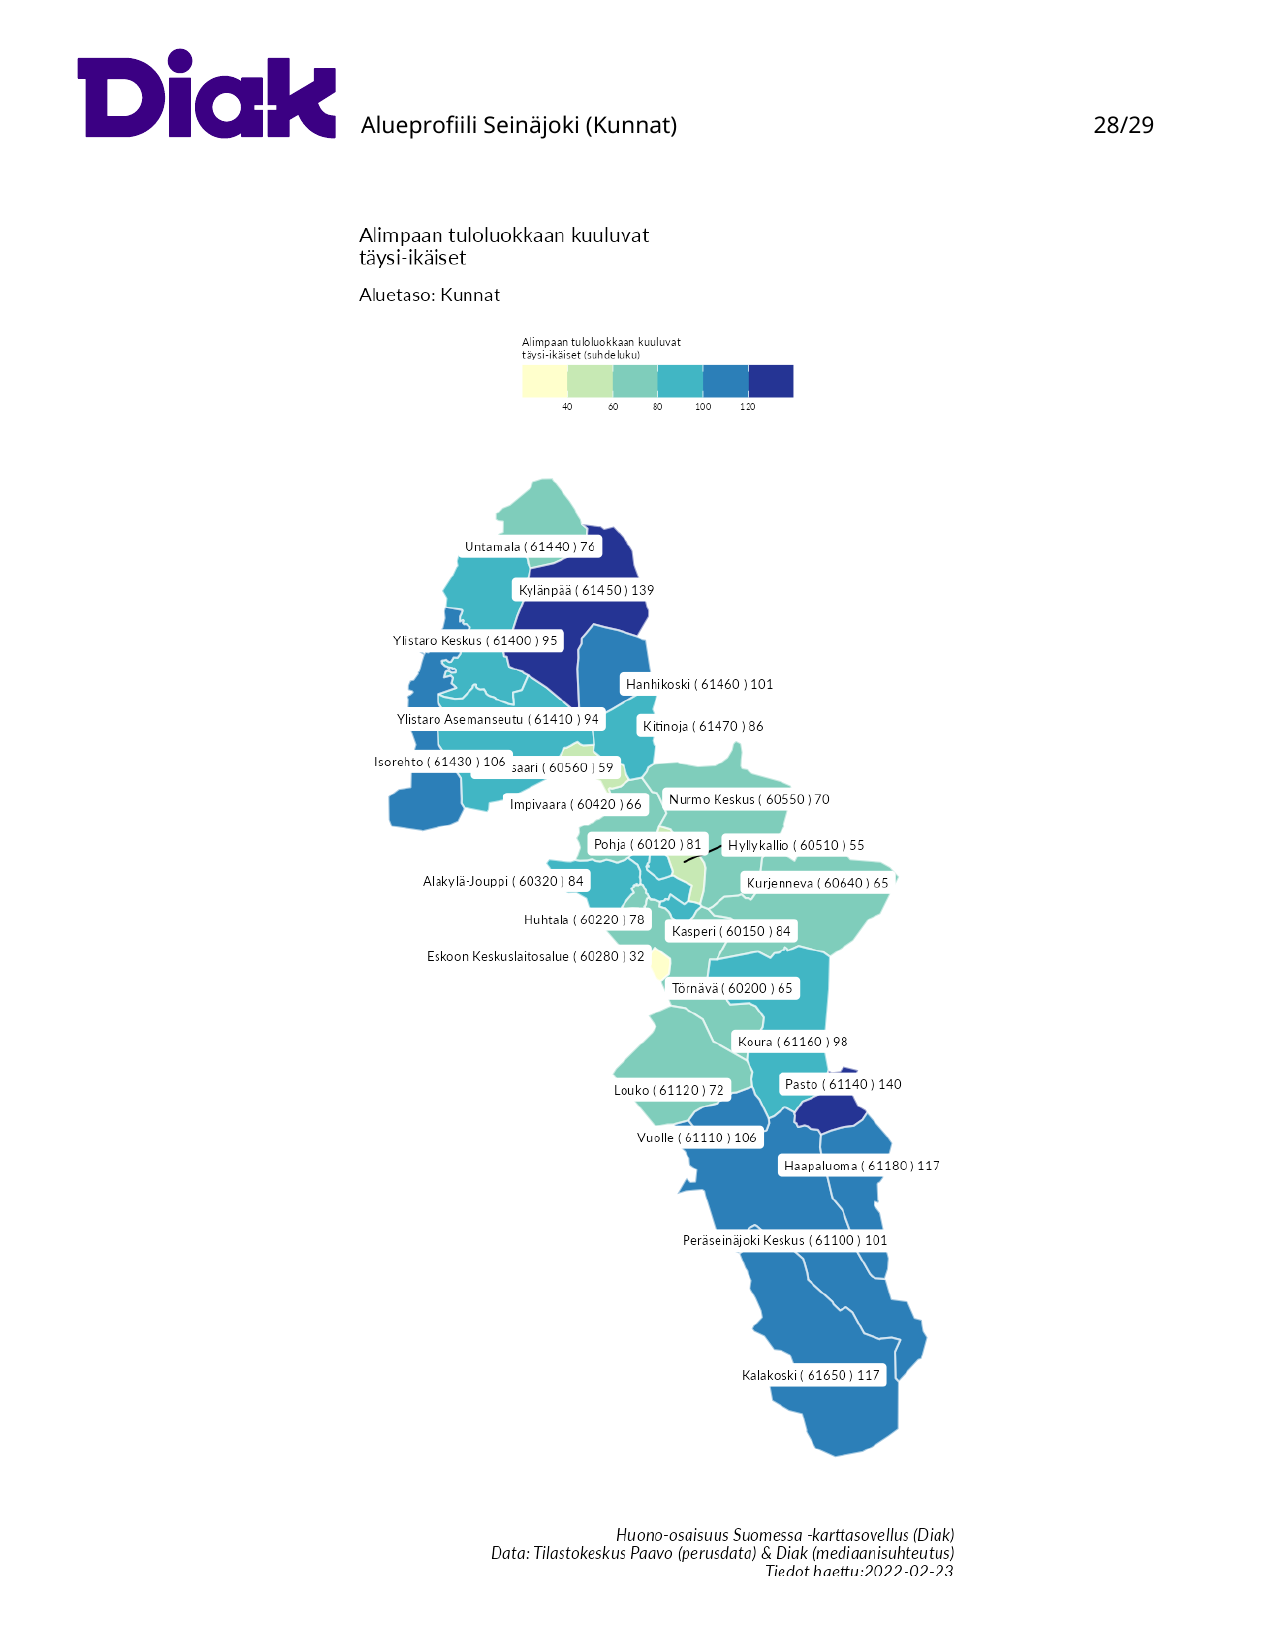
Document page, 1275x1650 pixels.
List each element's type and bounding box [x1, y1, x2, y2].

picture [93, 172, 1219, 1576]
